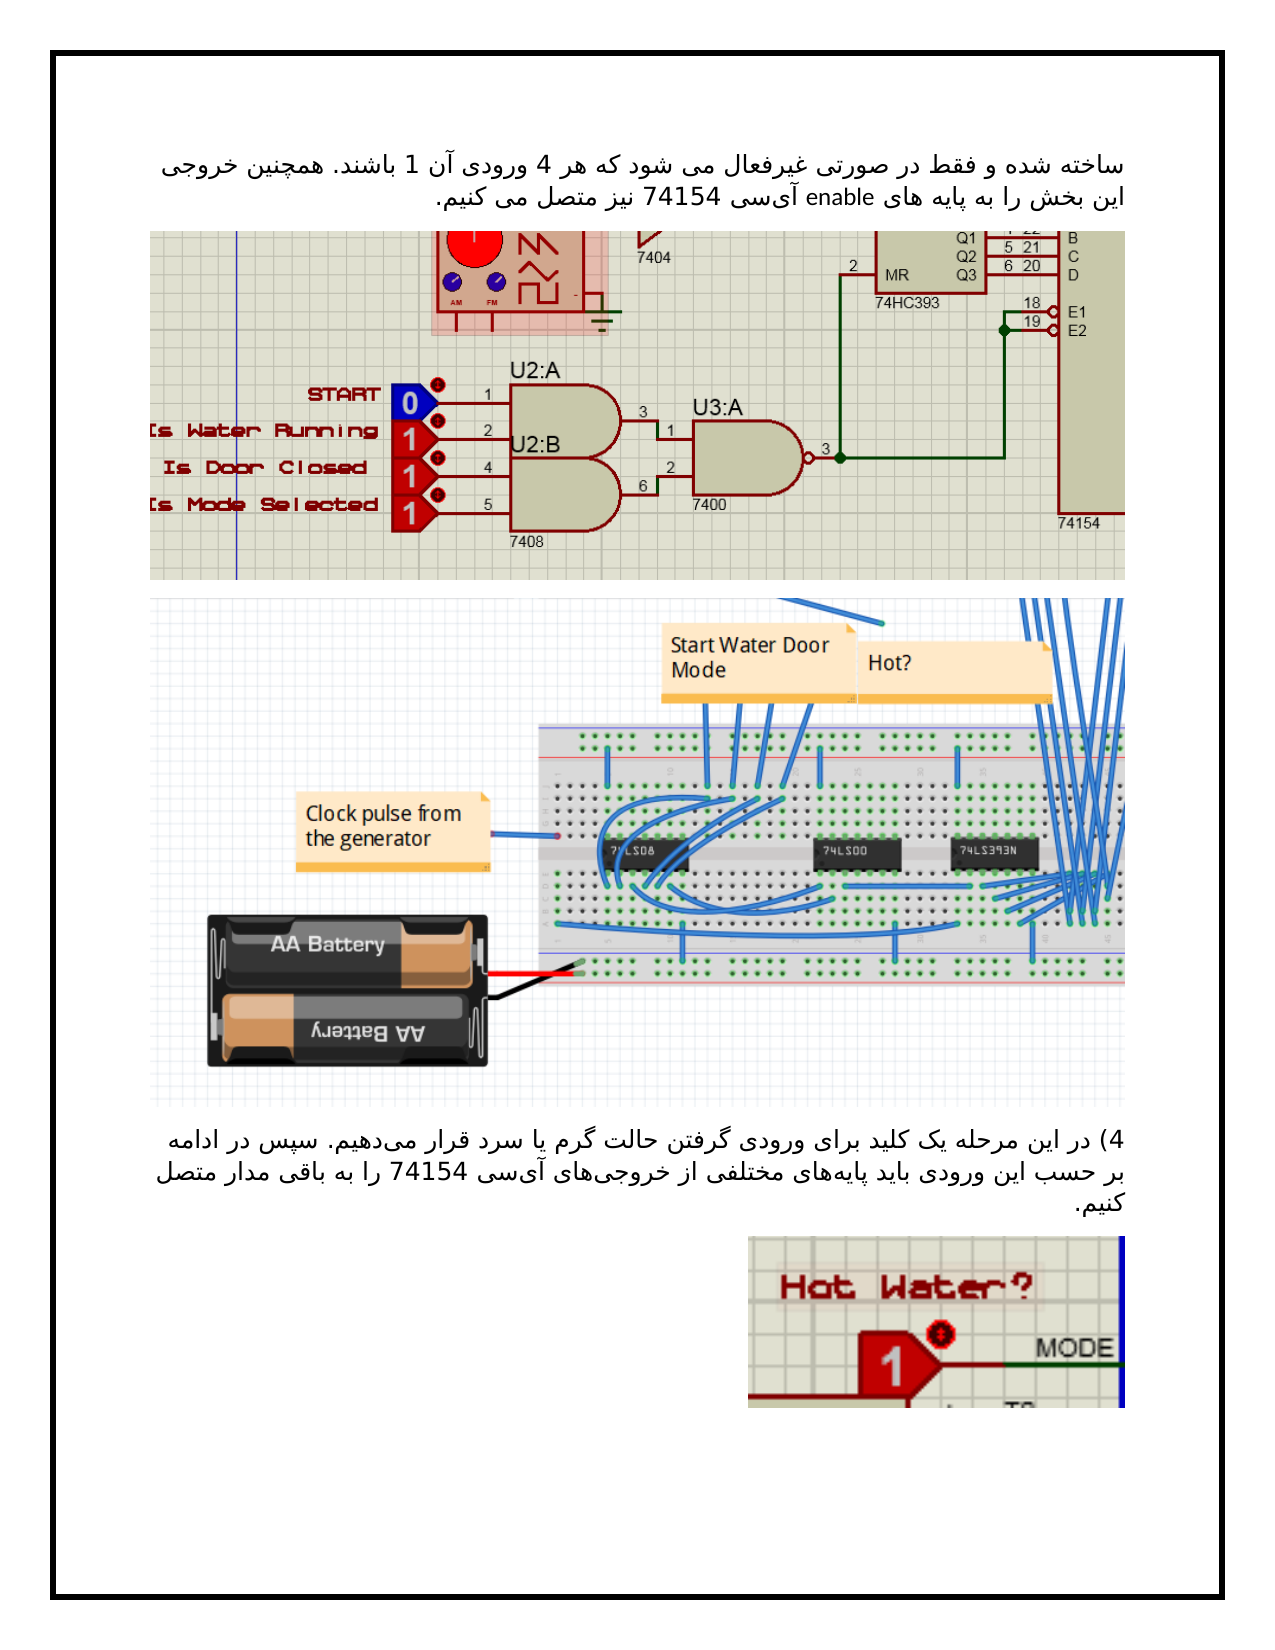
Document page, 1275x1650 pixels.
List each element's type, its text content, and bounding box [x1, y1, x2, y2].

text 4) در این مرحله یک کلید برای ورودی گرفتن حالت گرم یا سرد قرار می‌دهیم. سپس در ادامه بر حسب این ورودی باید پایه‌های مختلفی از خروجی‌های آی‌سی 74154 را به باقی مدار متصل کنیم. [150, 1126, 1125, 1218]
picture [150, 231, 1125, 580]
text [150, 150, 1125, 212]
picture [150, 598, 1125, 1107]
picture [748, 1236, 1125, 1408]
